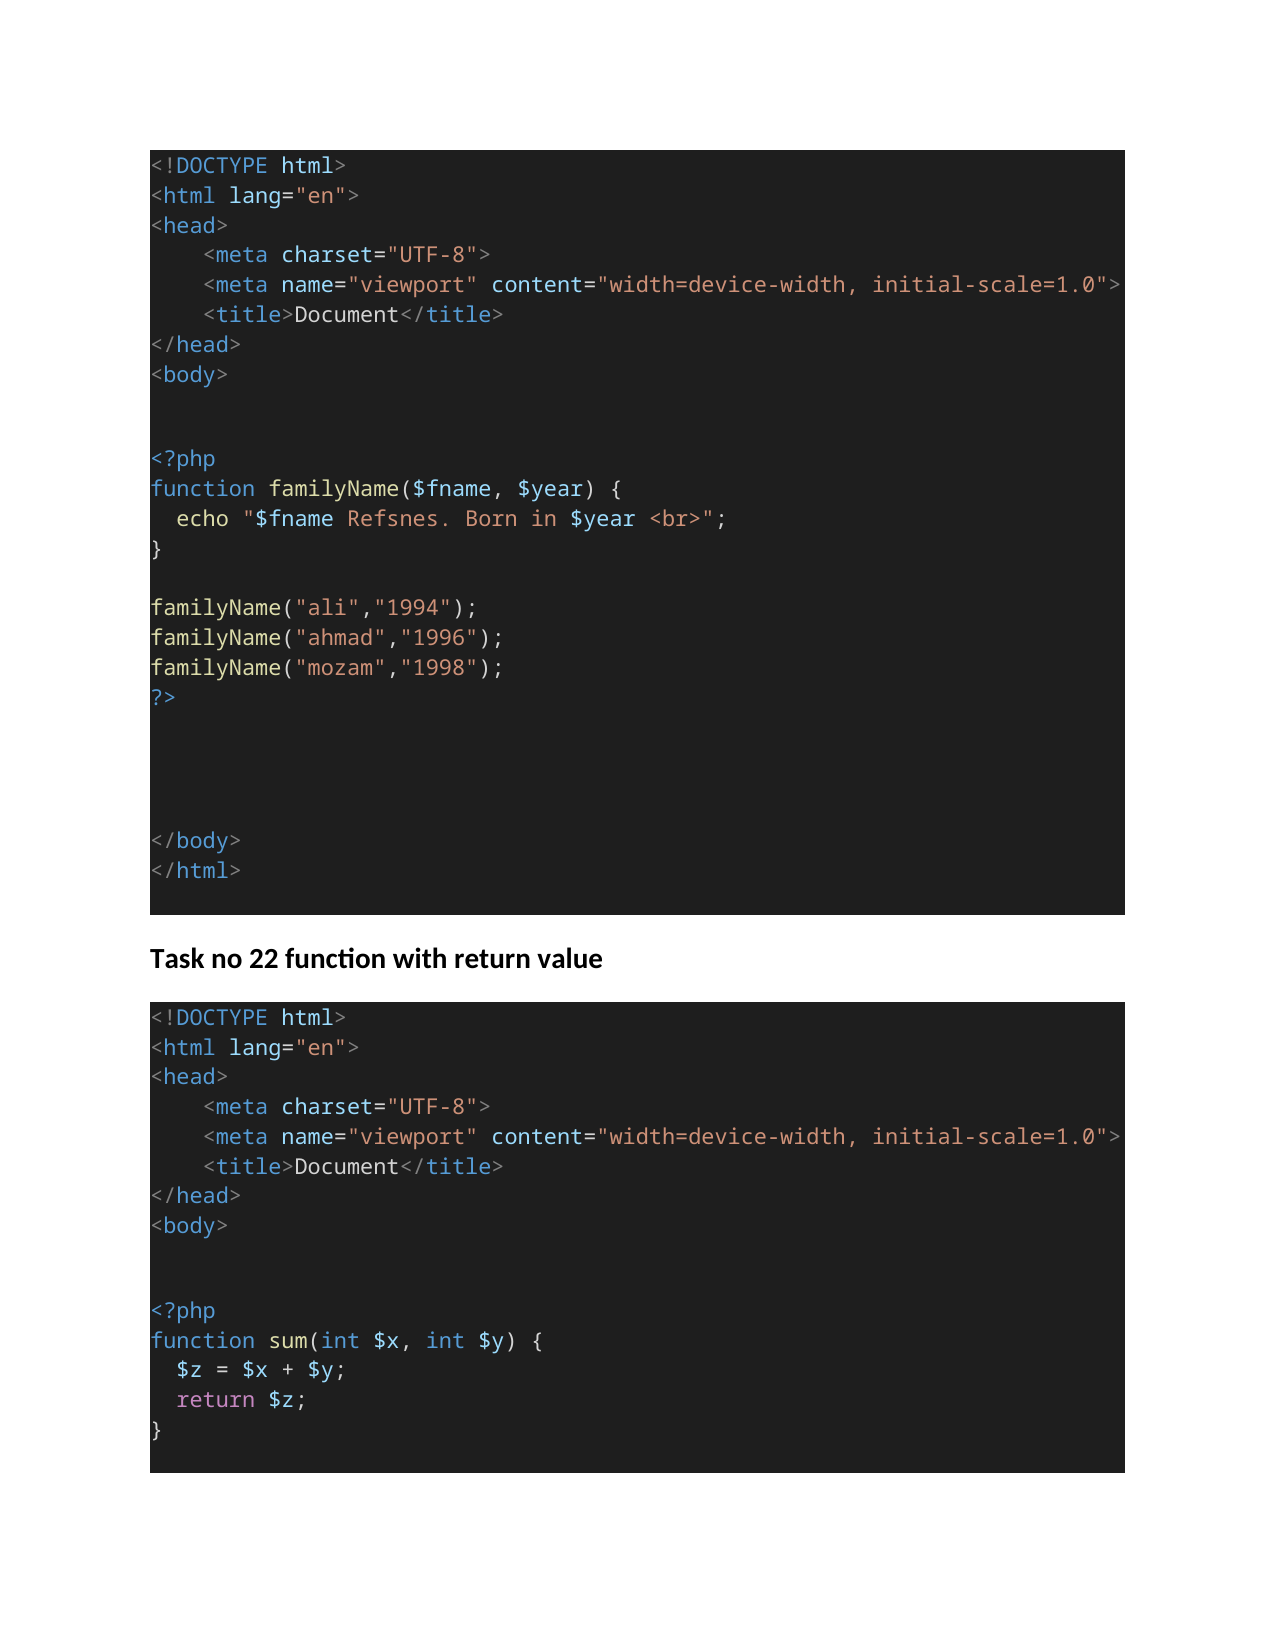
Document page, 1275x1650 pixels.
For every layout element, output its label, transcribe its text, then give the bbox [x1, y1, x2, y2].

text } [150, 1414, 1125, 1444]
text <?php [150, 1295, 1125, 1324]
text <html lang="en"> [150, 1031, 1125, 1061]
text <title>Document</title> [150, 299, 1125, 329]
text <body> [150, 1210, 1125, 1240]
text </head> [150, 329, 1125, 358]
text <html lang="en"> [150, 180, 1125, 209]
text $z = $x + $y; [150, 1354, 1125, 1384]
text <body> [150, 358, 1125, 388]
text function sum(int $x, int $y) { [150, 1324, 1125, 1354]
text <meta name="viewport" content="width=device-width, initial-scale=1.0"> [150, 269, 1125, 299]
text echo "$fname Refsnes. Born in $year <br>"; [150, 503, 1125, 532]
text <!DOCTYPE html> [150, 1002, 1125, 1031]
text ?> [150, 681, 1125, 711]
text <meta charset="UTF-8"> [150, 1091, 1125, 1121]
text <meta name="viewport" content="width=device-width, initial-scale=1.0"> [150, 1121, 1125, 1151]
text </html> [150, 855, 1125, 885]
text <head> [150, 1061, 1125, 1091]
text return $z; [150, 1384, 1125, 1414]
text <meta charset="UTF-8"> [150, 239, 1125, 269]
text <!DOCTYPE html> [150, 150, 1125, 180]
text familyName("mozam","1998"); [150, 652, 1125, 681]
text </body> [150, 826, 1125, 855]
text familyName("ahmad","1996"); [150, 622, 1125, 652]
text function familyName($fname, $year) { [150, 473, 1125, 503]
text <?php [150, 443, 1125, 473]
text Task no 22 function with return value [150, 940, 1125, 976]
text } [150, 532, 1125, 562]
text <head> [150, 209, 1125, 239]
text <title>Document</title> [150, 1151, 1125, 1180]
text familyName("ali","1994"); [150, 592, 1125, 622]
text </head> [150, 1180, 1125, 1210]
